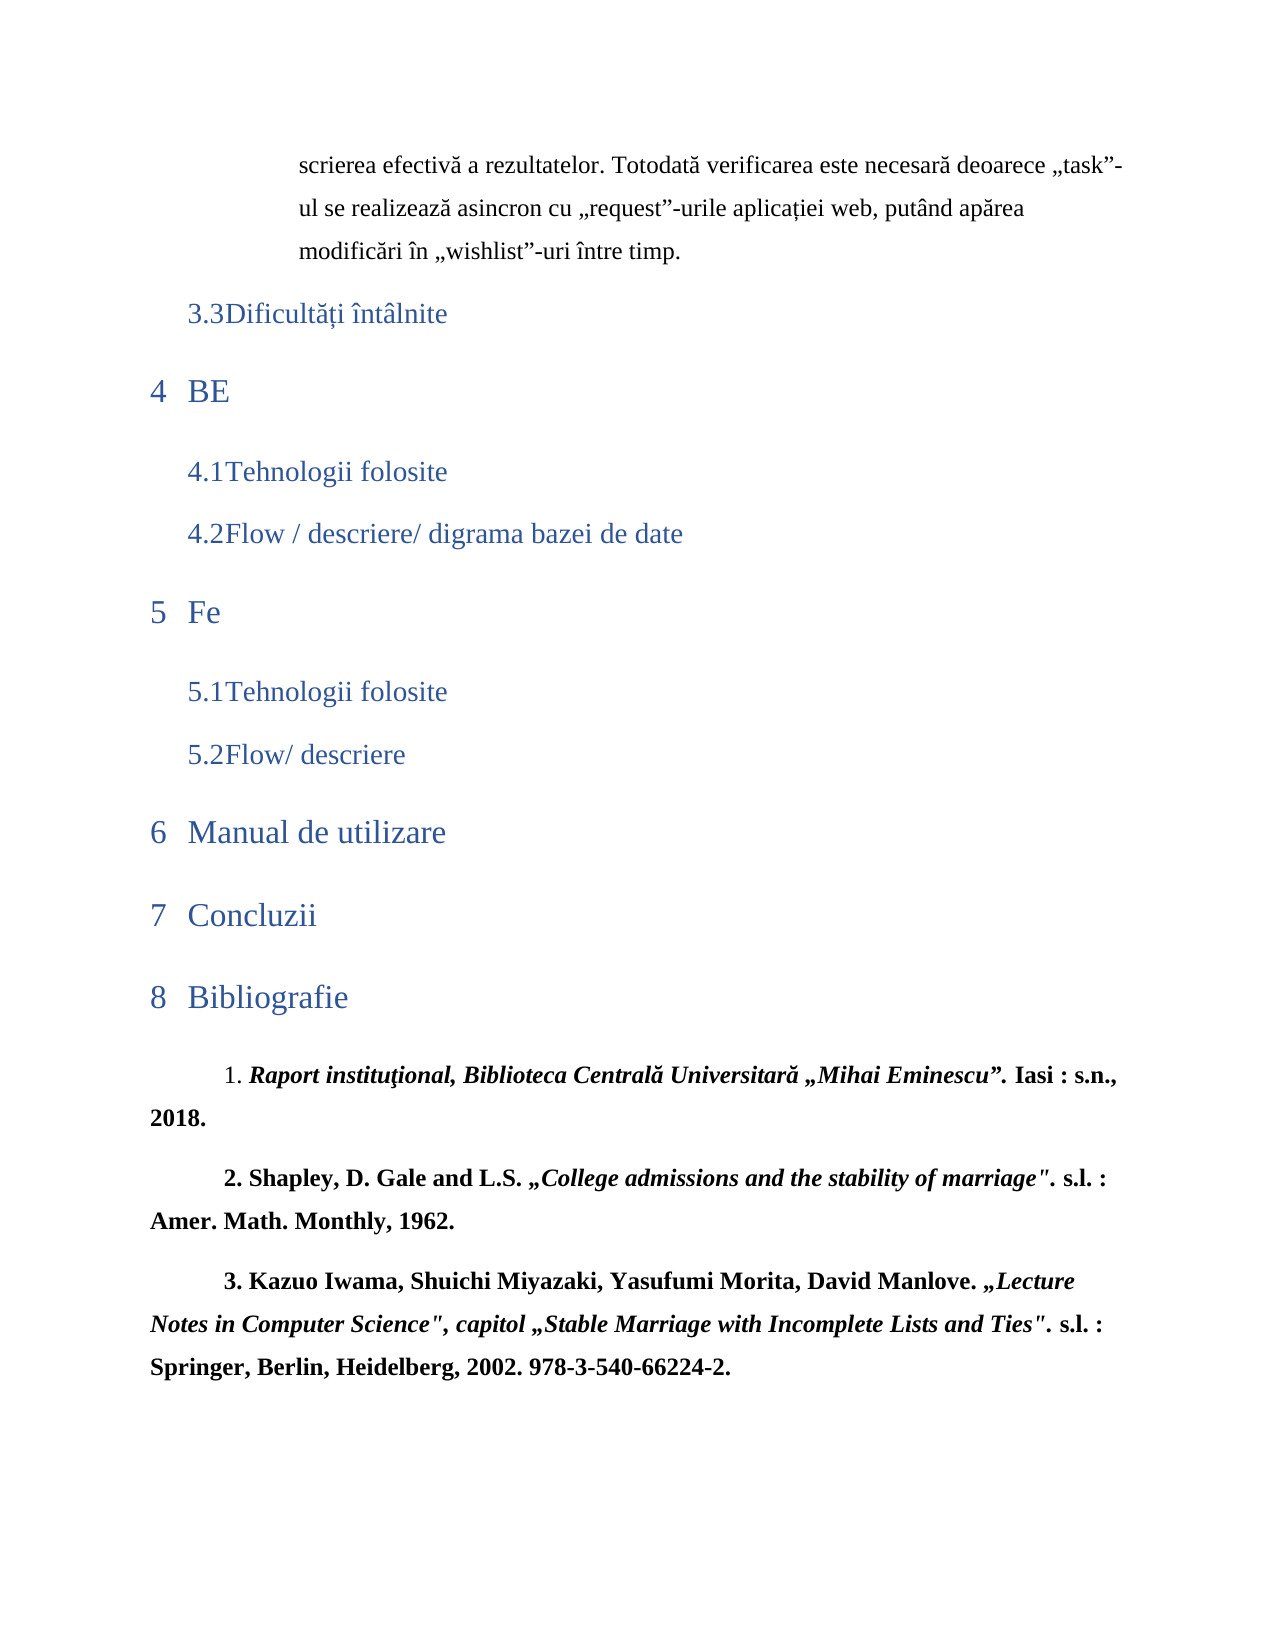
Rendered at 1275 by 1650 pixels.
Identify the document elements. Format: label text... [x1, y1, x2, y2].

subtitle Flow / descriere/ digrama bazei de date [187, 517, 1125, 550]
subtitle BE [150, 371, 1125, 410]
subtitle Concluzii [150, 895, 1125, 933]
subtitle Manual de utilizare [150, 813, 1125, 851]
subtitle Flow/ descriere [187, 737, 1125, 771]
subtitle Dificultăți întâlnite [187, 296, 1125, 329]
subtitle Tehnologii folosite [187, 674, 1125, 708]
subtitle Tehnologii folosite [187, 454, 1125, 487]
subtitle Fe [150, 592, 1125, 630]
